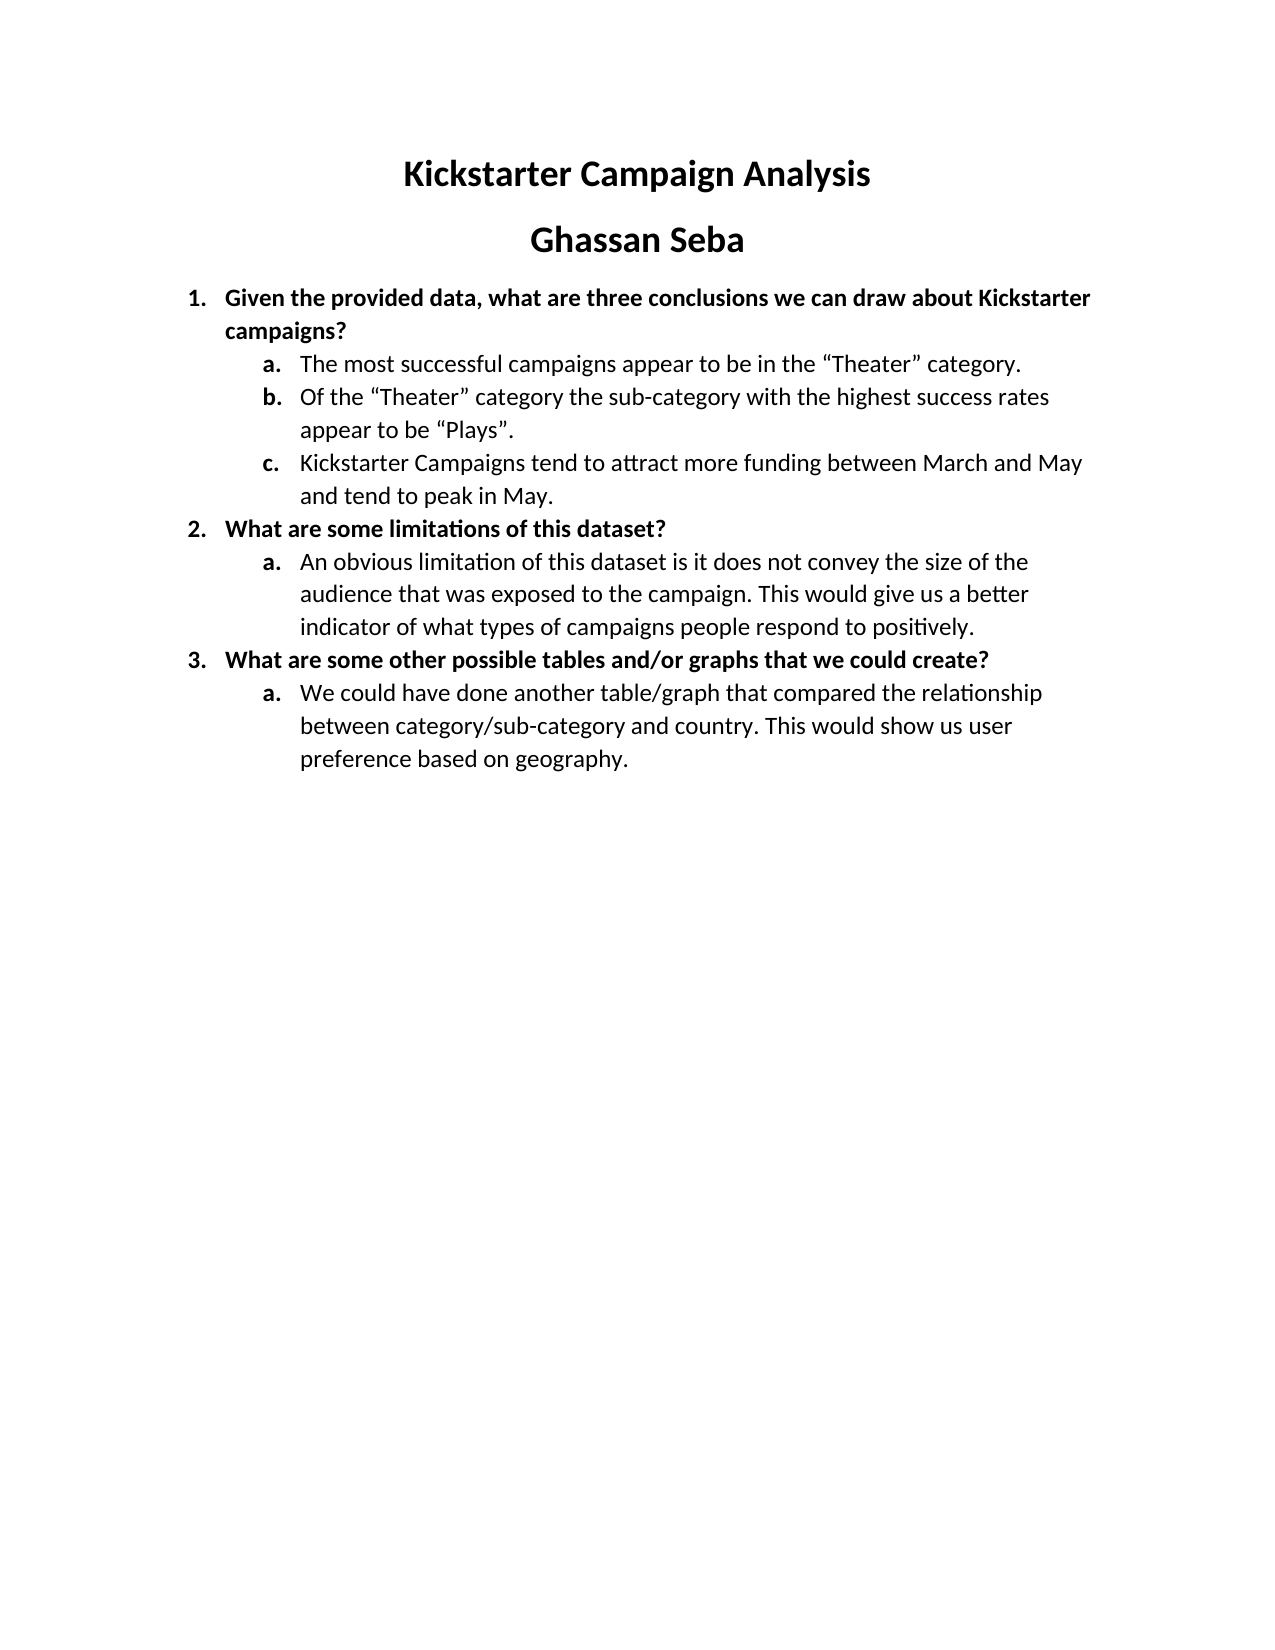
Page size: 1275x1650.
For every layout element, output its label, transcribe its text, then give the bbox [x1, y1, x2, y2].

text Kickstarter Campaign Analysis [150, 150, 1125, 196]
text Ghassan Seba [150, 216, 1125, 262]
list What are some other possible tables and/or graphs that we could create? [187, 644, 1125, 675]
list An obvious limitation of this dataset is it does not convey the size of the audience that was exposed to the campaign. This would give us a better indicator of what types of campaigns people respond to positively. [262, 546, 1125, 642]
list We could have done another table/graph that compared the relationship between category/sub-category and country. This would show us user preference based on geography. [262, 677, 1125, 774]
list Kickstarter Campaigns tend to attract more funding between March and May and tend to peak in May. [262, 447, 1125, 510]
list What are some limitations of this dataset? [187, 513, 1125, 543]
list The most successful campaigns appear to be in the “Theater” category. [262, 348, 1125, 379]
list Given the provided data, what are three conclusions we can draw about Kickstarter campaigns? [187, 282, 1125, 346]
list Of the “Theater” category the sub-category with the highest success rates appear to be “Plays”. [262, 381, 1125, 444]
